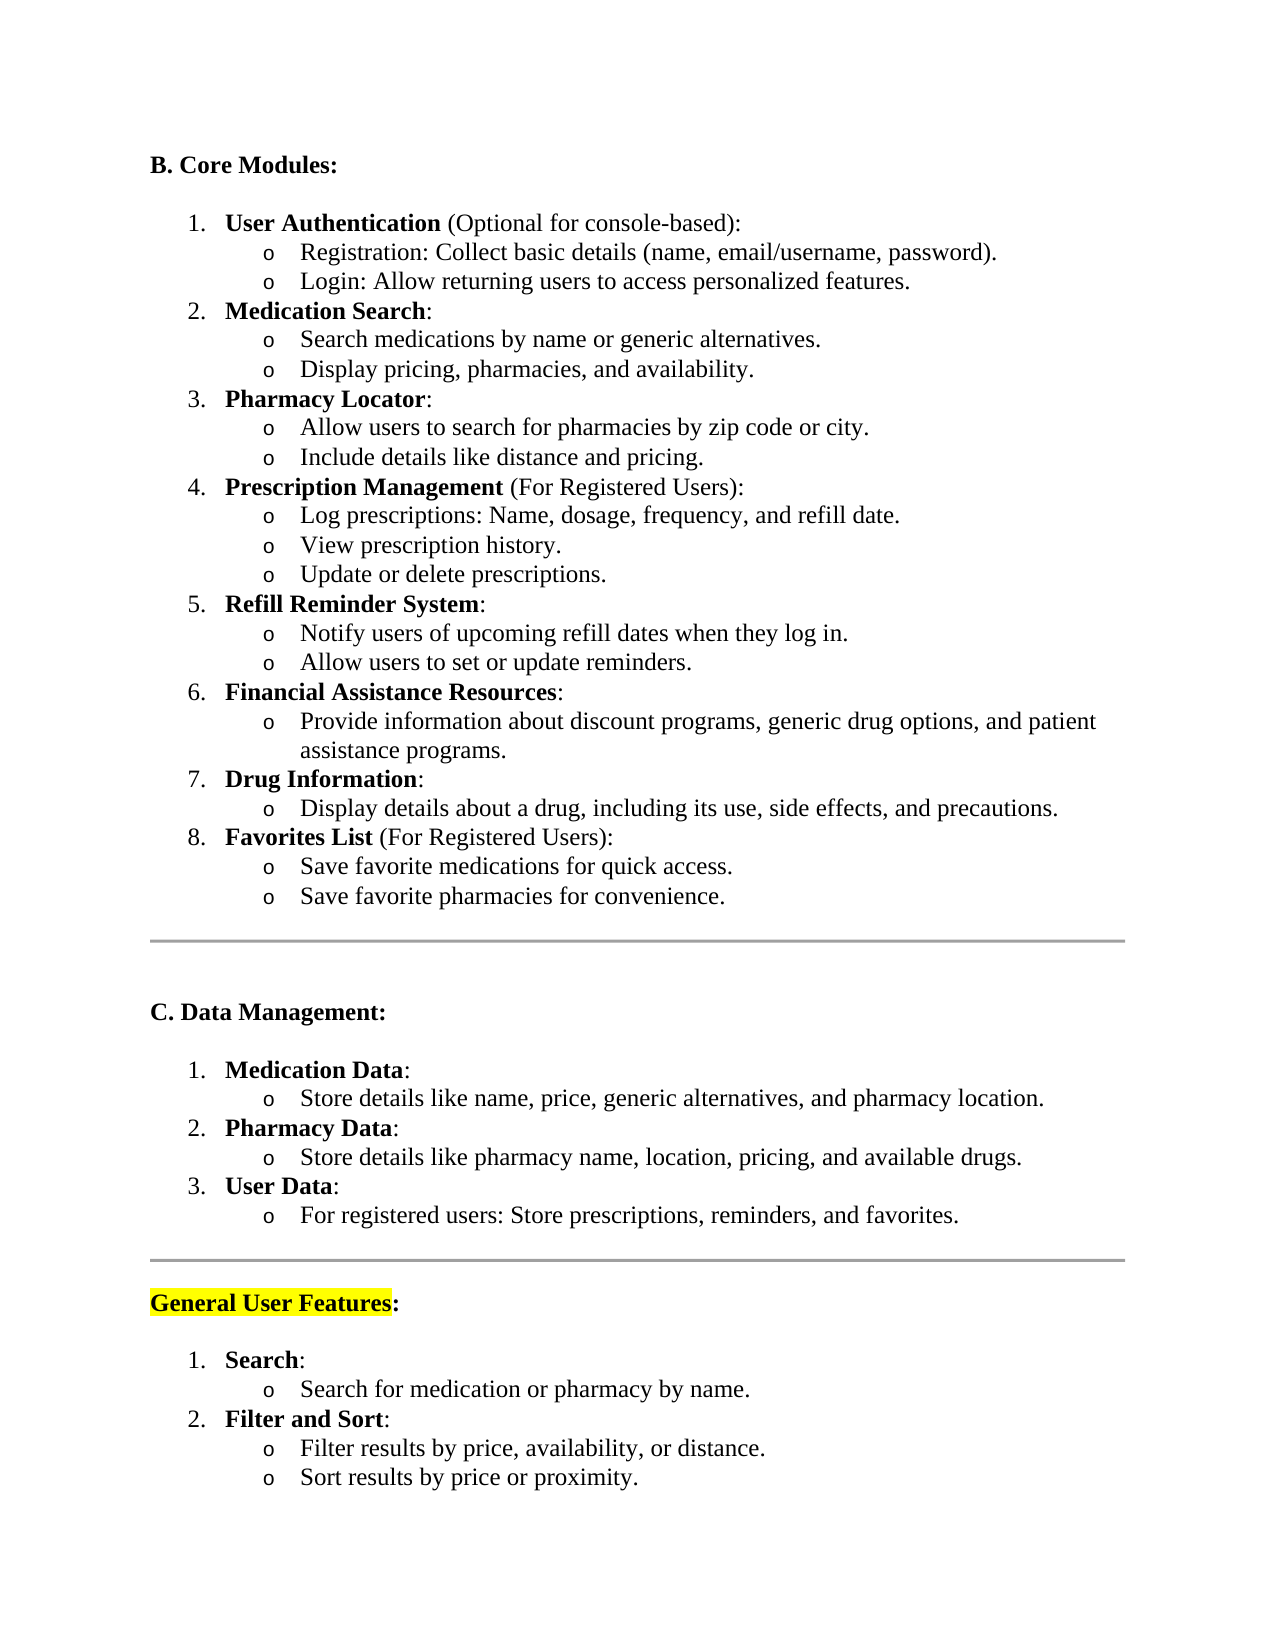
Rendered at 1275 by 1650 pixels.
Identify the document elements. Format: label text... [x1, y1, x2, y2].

list Store details like pharmacy name, location, pricing, and available drugs. [262, 1142, 1125, 1171]
list Update or delete prescriptions. [262, 559, 1125, 589]
list Allow users to search for pharmacies by zip code or city. [262, 412, 1125, 442]
list Medication Data: [187, 1055, 1125, 1083]
list Login: Allow returning users to access personalized features. [262, 266, 1125, 296]
list Log prescriptions: Name, dosage, frequency, and refill date. [262, 500, 1125, 530]
list Favorites List (For Registered Users): [187, 822, 1125, 851]
list Include details like distance and pricing. [262, 442, 1125, 472]
list Sort results by price or proximity. [262, 1462, 1125, 1492]
list Financial Assistance Resources: [187, 677, 1125, 706]
list Drug Information: [187, 764, 1125, 793]
list Provide information about discount programs, generic drug options, and patient assistance programs. [262, 706, 1125, 764]
list Refill Reminder System: [187, 589, 1125, 618]
list Allow users to set or update reminders. [262, 647, 1125, 677]
list Pharmacy Locator: [187, 384, 1125, 412]
list Pharmacy Data: [187, 1113, 1125, 1142]
list For registered users: Store prescriptions, reminders, and favorites. [262, 1200, 1125, 1230]
list Search: [187, 1346, 1125, 1374]
list Prescription Management (For Registered Users): [187, 472, 1125, 500]
text B. Core Modules: [150, 150, 1125, 179]
list Save favorite pharmacies for convenience. [262, 881, 1125, 910]
list Display pricing, pharmacies, and availability. [262, 354, 1125, 384]
list User Authentication (Optional for console-based): [187, 208, 1125, 237]
list User Data: [187, 1171, 1125, 1200]
text General User Features: [150, 1262, 1125, 1316]
list Search medications by name or generic alternatives. [262, 324, 1125, 354]
list Display details about a drug, including its use, side effects, and precautions. [262, 793, 1125, 822]
list Registration: Collect basic details (name, email/username, password). [262, 237, 1125, 266]
text C. Data Management: [150, 997, 1125, 1026]
list Save favorite medications for quick access. [262, 851, 1125, 881]
list View prescription history. [262, 530, 1125, 559]
list Medication Search: [187, 296, 1125, 324]
list Notify users of upcoming refill dates when they log in. [262, 618, 1125, 647]
list Filter results by price, availability, or distance. [262, 1433, 1125, 1462]
list Store details like name, price, generic alternatives, and pharmacy location. [262, 1083, 1125, 1113]
list Filter and Sort: [187, 1404, 1125, 1433]
list Search for medication or pharmacy by name. [262, 1374, 1125, 1404]
